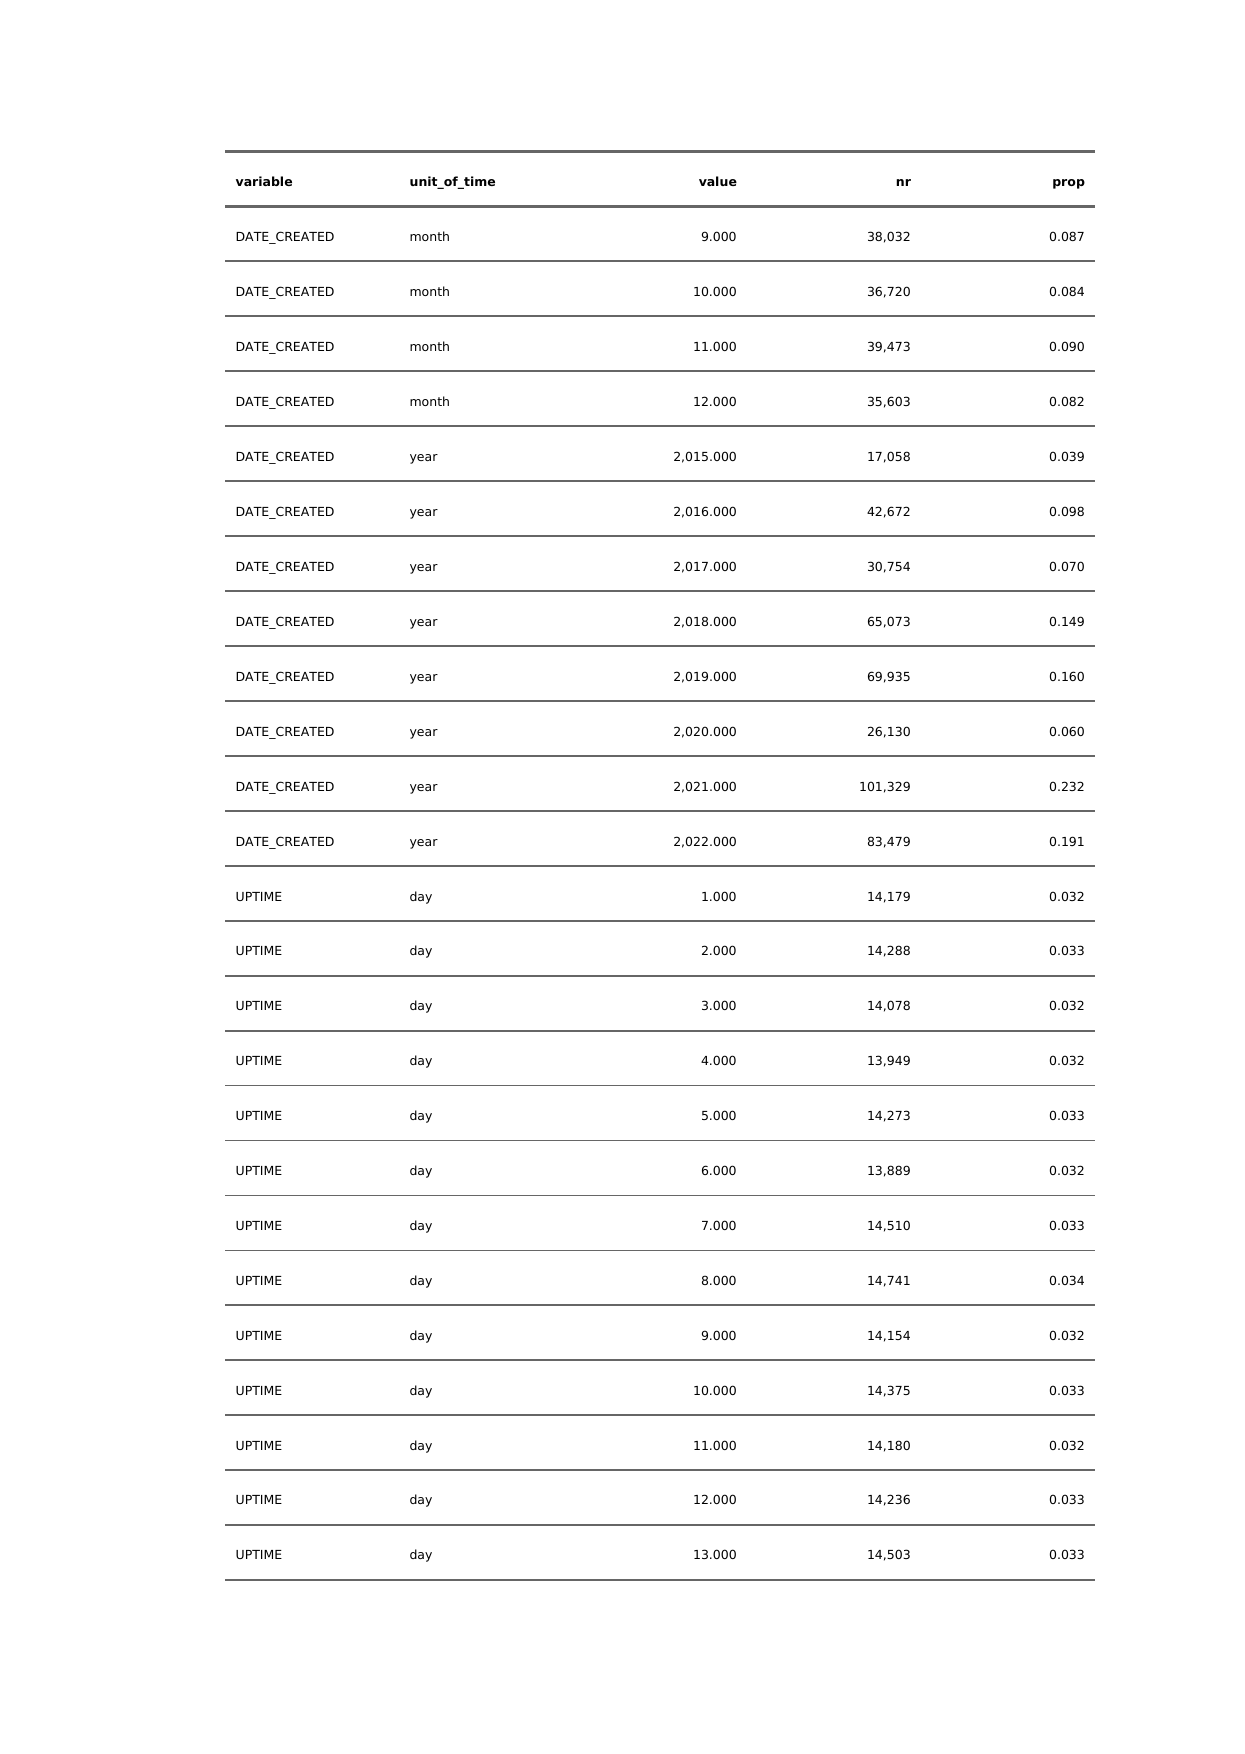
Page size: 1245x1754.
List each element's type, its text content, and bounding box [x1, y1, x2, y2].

table_cell 0.084 [921, 262, 1095, 315]
table_cell 30,754 [747, 537, 921, 590]
table_cell 14,741 [747, 1251, 921, 1304]
table_cell UPTIME [225, 1471, 399, 1524]
table_cell 0.060 [921, 702, 1095, 755]
table_cell 12.000 [573, 1471, 747, 1524]
table_cell 14,288 [747, 922, 921, 975]
table_cell 0.082 [921, 372, 1095, 425]
table_cell day [399, 1251, 573, 1304]
table_cell 13,949 [747, 1032, 921, 1085]
table_cell UPTIME [225, 1306, 399, 1359]
table_cell 2,018.000 [573, 592, 747, 645]
table_cell 14,503 [747, 1526, 921, 1579]
table_header nr [747, 153, 921, 205]
table_cell 5.000 [573, 1086, 747, 1140]
table_cell 11.000 [573, 317, 747, 370]
table_cell 0.149 [921, 592, 1095, 645]
table_cell month [399, 208, 573, 260]
table_cell UPTIME [225, 867, 399, 920]
table_cell DATE_CREATED [225, 592, 399, 645]
table_cell 14,236 [747, 1471, 921, 1524]
table_cell 0.087 [921, 208, 1095, 260]
table_cell 8.000 [573, 1251, 747, 1304]
table_cell day [399, 1306, 573, 1359]
table_cell year [399, 537, 573, 590]
table_cell UPTIME [225, 1361, 399, 1414]
table_cell 2.000 [573, 922, 747, 975]
table_cell 0.039 [921, 427, 1095, 480]
table_cell 17,058 [747, 427, 921, 480]
table_cell UPTIME [225, 1196, 399, 1249]
table_cell UPTIME [225, 1416, 399, 1469]
table_header variable [225, 153, 399, 205]
table_cell day [399, 1141, 573, 1194]
table_cell 4.000 [573, 1032, 747, 1085]
table_cell month [399, 317, 573, 370]
table_cell 0.032 [921, 1306, 1095, 1359]
table_cell 0.033 [921, 1526, 1095, 1579]
table_cell 0.090 [921, 317, 1095, 370]
table_cell day [399, 922, 573, 975]
table_cell 0.032 [921, 1416, 1095, 1469]
table_cell day [399, 977, 573, 1030]
table_cell UPTIME [225, 1251, 399, 1304]
table_cell 0.032 [921, 1032, 1095, 1085]
table_cell UPTIME [225, 977, 399, 1030]
table_cell DATE_CREATED [225, 427, 399, 480]
table_cell 69,935 [747, 647, 921, 700]
table_cell year [399, 757, 573, 810]
table_header prop [921, 153, 1095, 205]
table_cell UPTIME [225, 922, 399, 975]
table_cell 2,016.000 [573, 482, 747, 535]
table_cell 26,130 [747, 702, 921, 755]
table_cell UPTIME [225, 1141, 399, 1194]
table_cell 0.034 [921, 1251, 1095, 1304]
table_cell 1.000 [573, 867, 747, 920]
table_cell year [399, 812, 573, 865]
table_cell 39,473 [747, 317, 921, 370]
table_cell 9.000 [573, 208, 747, 260]
table_cell day [399, 867, 573, 920]
table_cell 14,179 [747, 867, 921, 920]
table_cell 0.033 [921, 1361, 1095, 1414]
table_cell day [399, 1196, 573, 1249]
table_cell DATE_CREATED [225, 757, 399, 810]
table_cell 2,020.000 [573, 702, 747, 755]
table_cell 2,017.000 [573, 537, 747, 590]
table_cell day [399, 1416, 573, 1469]
table_header value [573, 153, 747, 205]
table_cell day [399, 1471, 573, 1524]
table_cell UPTIME [225, 1086, 399, 1140]
table_header unit_of_time [399, 153, 573, 205]
table_cell 2,015.000 [573, 427, 747, 480]
table_cell 10.000 [573, 1361, 747, 1414]
table_cell 14,154 [747, 1306, 921, 1359]
table_cell 0.070 [921, 537, 1095, 590]
table_cell DATE_CREATED [225, 317, 399, 370]
table_cell 14,510 [747, 1196, 921, 1249]
table_cell DATE_CREATED [225, 647, 399, 700]
table_cell month [399, 372, 573, 425]
table_cell 0.098 [921, 482, 1095, 535]
table_cell 0.160 [921, 647, 1095, 700]
table_cell 0.033 [921, 1196, 1095, 1249]
table_cell day [399, 1526, 573, 1579]
table_cell 2,022.000 [573, 812, 747, 865]
table_cell DATE_CREATED [225, 262, 399, 315]
table_cell 36,720 [747, 262, 921, 315]
table_cell DATE_CREATED [225, 482, 399, 535]
table_cell 9.000 [573, 1306, 747, 1359]
table_cell 0.033 [921, 1086, 1095, 1140]
table_cell 0.032 [921, 1141, 1095, 1194]
table_cell 13.000 [573, 1526, 747, 1579]
table_cell 2,021.000 [573, 757, 747, 810]
table_cell 38,032 [747, 208, 921, 260]
table_cell 42,672 [747, 482, 921, 535]
table_cell 35,603 [747, 372, 921, 425]
table_cell 14,180 [747, 1416, 921, 1469]
table_cell UPTIME [225, 1526, 399, 1579]
table_cell 0.232 [921, 757, 1095, 810]
table_cell 13,889 [747, 1141, 921, 1194]
table_cell 11.000 [573, 1416, 747, 1469]
table_cell 0.032 [921, 867, 1095, 920]
table_cell 14,375 [747, 1361, 921, 1414]
table_cell 65,073 [747, 592, 921, 645]
table_cell DATE_CREATED [225, 372, 399, 425]
table_cell year [399, 647, 573, 700]
table_cell year [399, 702, 573, 755]
table_cell DATE_CREATED [225, 537, 399, 590]
table_cell 6.000 [573, 1141, 747, 1194]
table_cell 0.033 [921, 922, 1095, 975]
table_cell 7.000 [573, 1196, 747, 1249]
table_cell 10.000 [573, 262, 747, 315]
table_cell DATE_CREATED [225, 702, 399, 755]
table_cell DATE_CREATED [225, 208, 399, 260]
table_cell 14,273 [747, 1086, 921, 1140]
table_cell year [399, 592, 573, 645]
table_cell DATE_CREATED [225, 812, 399, 865]
table_cell month [399, 262, 573, 315]
table_cell 0.033 [921, 1471, 1095, 1524]
table_cell 12.000 [573, 372, 747, 425]
table_cell year [399, 427, 573, 480]
table_cell UPTIME [225, 1032, 399, 1085]
table_cell 101,329 [747, 757, 921, 810]
table_cell 83,479 [747, 812, 921, 865]
table_cell 0.191 [921, 812, 1095, 865]
table_cell year [399, 482, 573, 535]
table_cell 3.000 [573, 977, 747, 1030]
table_cell 0.032 [921, 977, 1095, 1030]
table_cell day [399, 1361, 573, 1414]
table_cell day [399, 1086, 573, 1140]
table_cell day [399, 1032, 573, 1085]
table_cell 2,019.000 [573, 647, 747, 700]
table_cell 14,078 [747, 977, 921, 1030]
